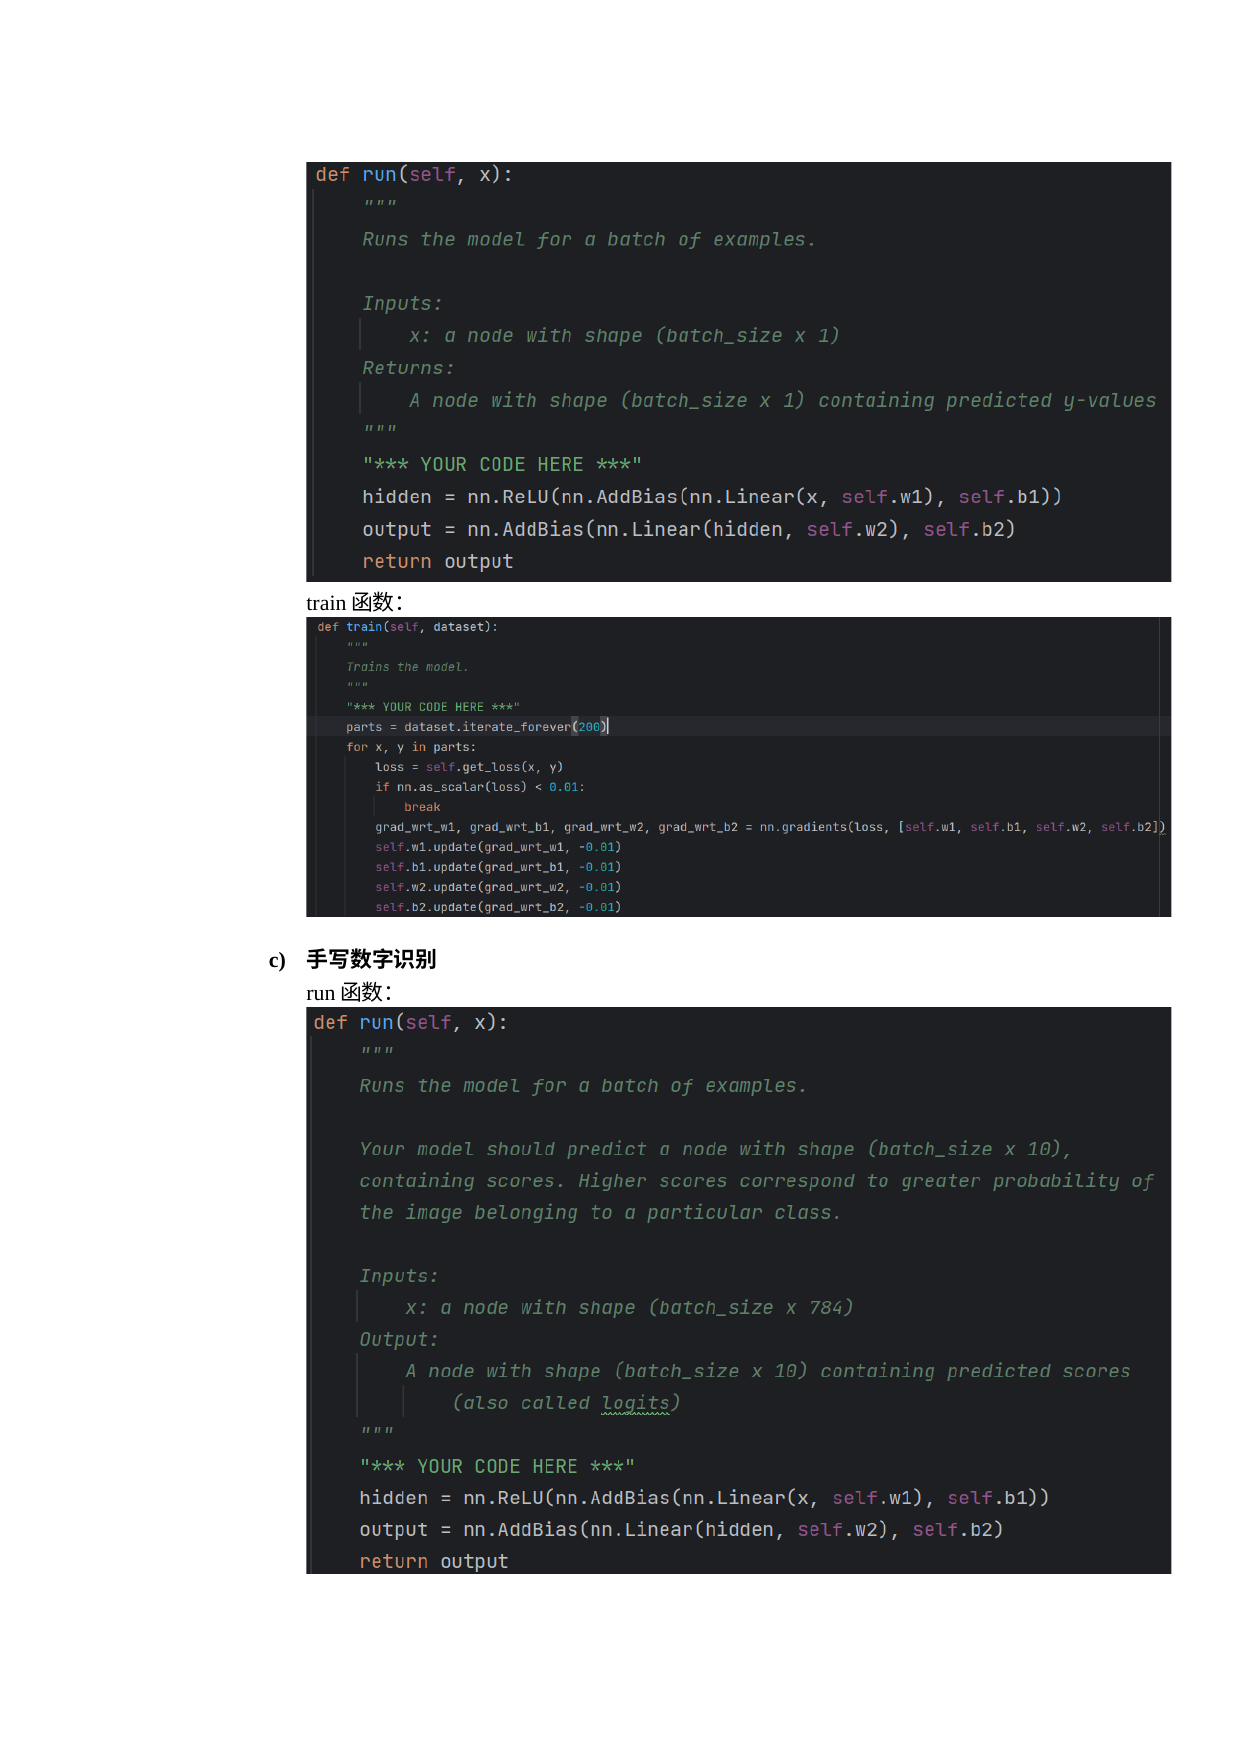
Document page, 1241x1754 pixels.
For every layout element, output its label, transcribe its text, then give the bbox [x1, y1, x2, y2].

list train函数： [306, 584, 1053, 617]
list 手写数字识别 [269, 942, 1053, 974]
picture [306, 617, 1172, 917]
picture [306, 1007, 1172, 1574]
list run函数： [306, 974, 1053, 1007]
picture [306, 162, 1172, 582]
